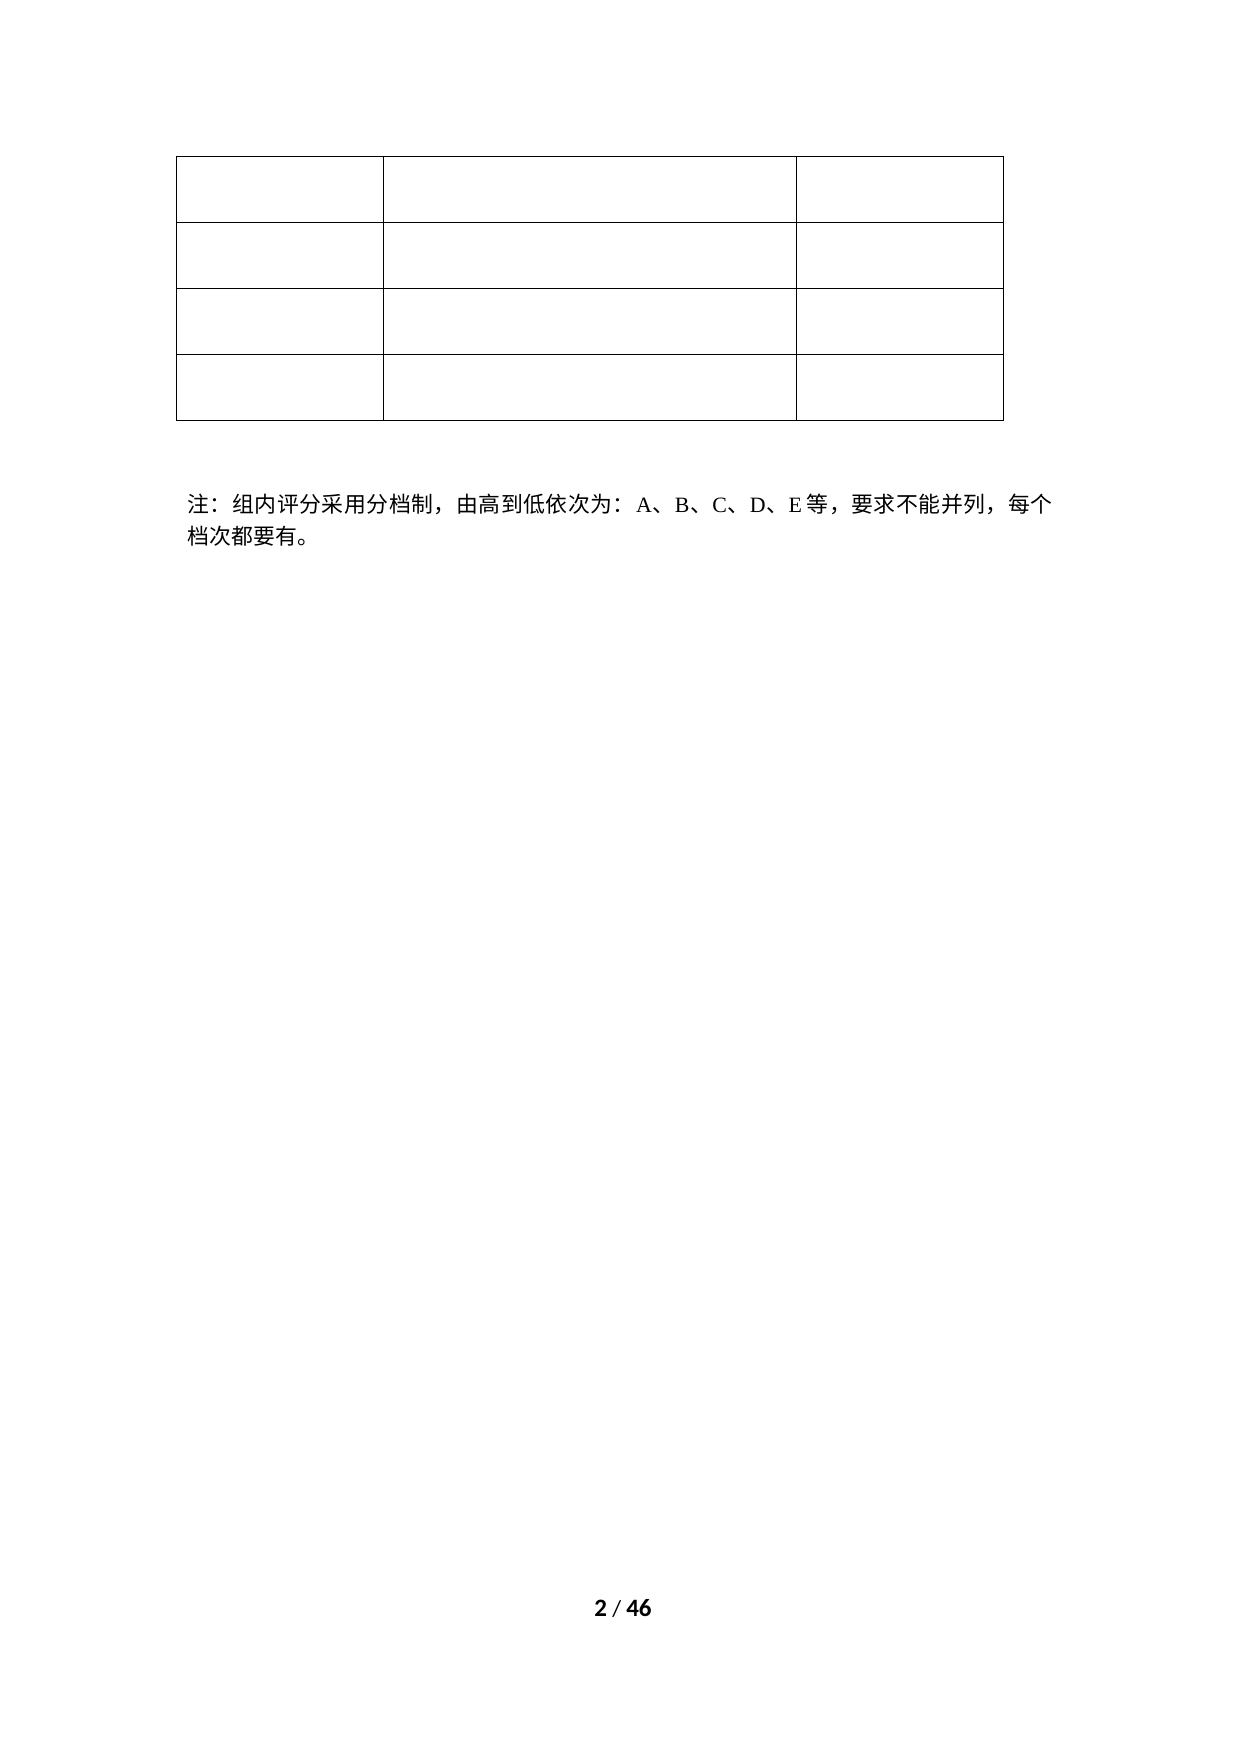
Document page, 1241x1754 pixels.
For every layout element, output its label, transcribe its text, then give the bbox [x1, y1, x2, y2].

table_cell [384, 355, 796, 420]
table_cell [797, 157, 1003, 222]
table_cell [797, 223, 1003, 288]
table_cell [384, 157, 796, 222]
table_cell [384, 289, 796, 354]
text 注：组内评分采用分档制，由高到低依次为：A、B、C、D、E等，要求不能并列，每个档次都要有。 [187, 486, 1053, 551]
table_cell [797, 289, 1003, 354]
table_cell [797, 355, 1003, 420]
table_cell [177, 223, 383, 288]
table_cell [177, 157, 383, 222]
table_cell [384, 223, 796, 288]
table_cell [177, 355, 383, 420]
table_cell [177, 289, 383, 354]
